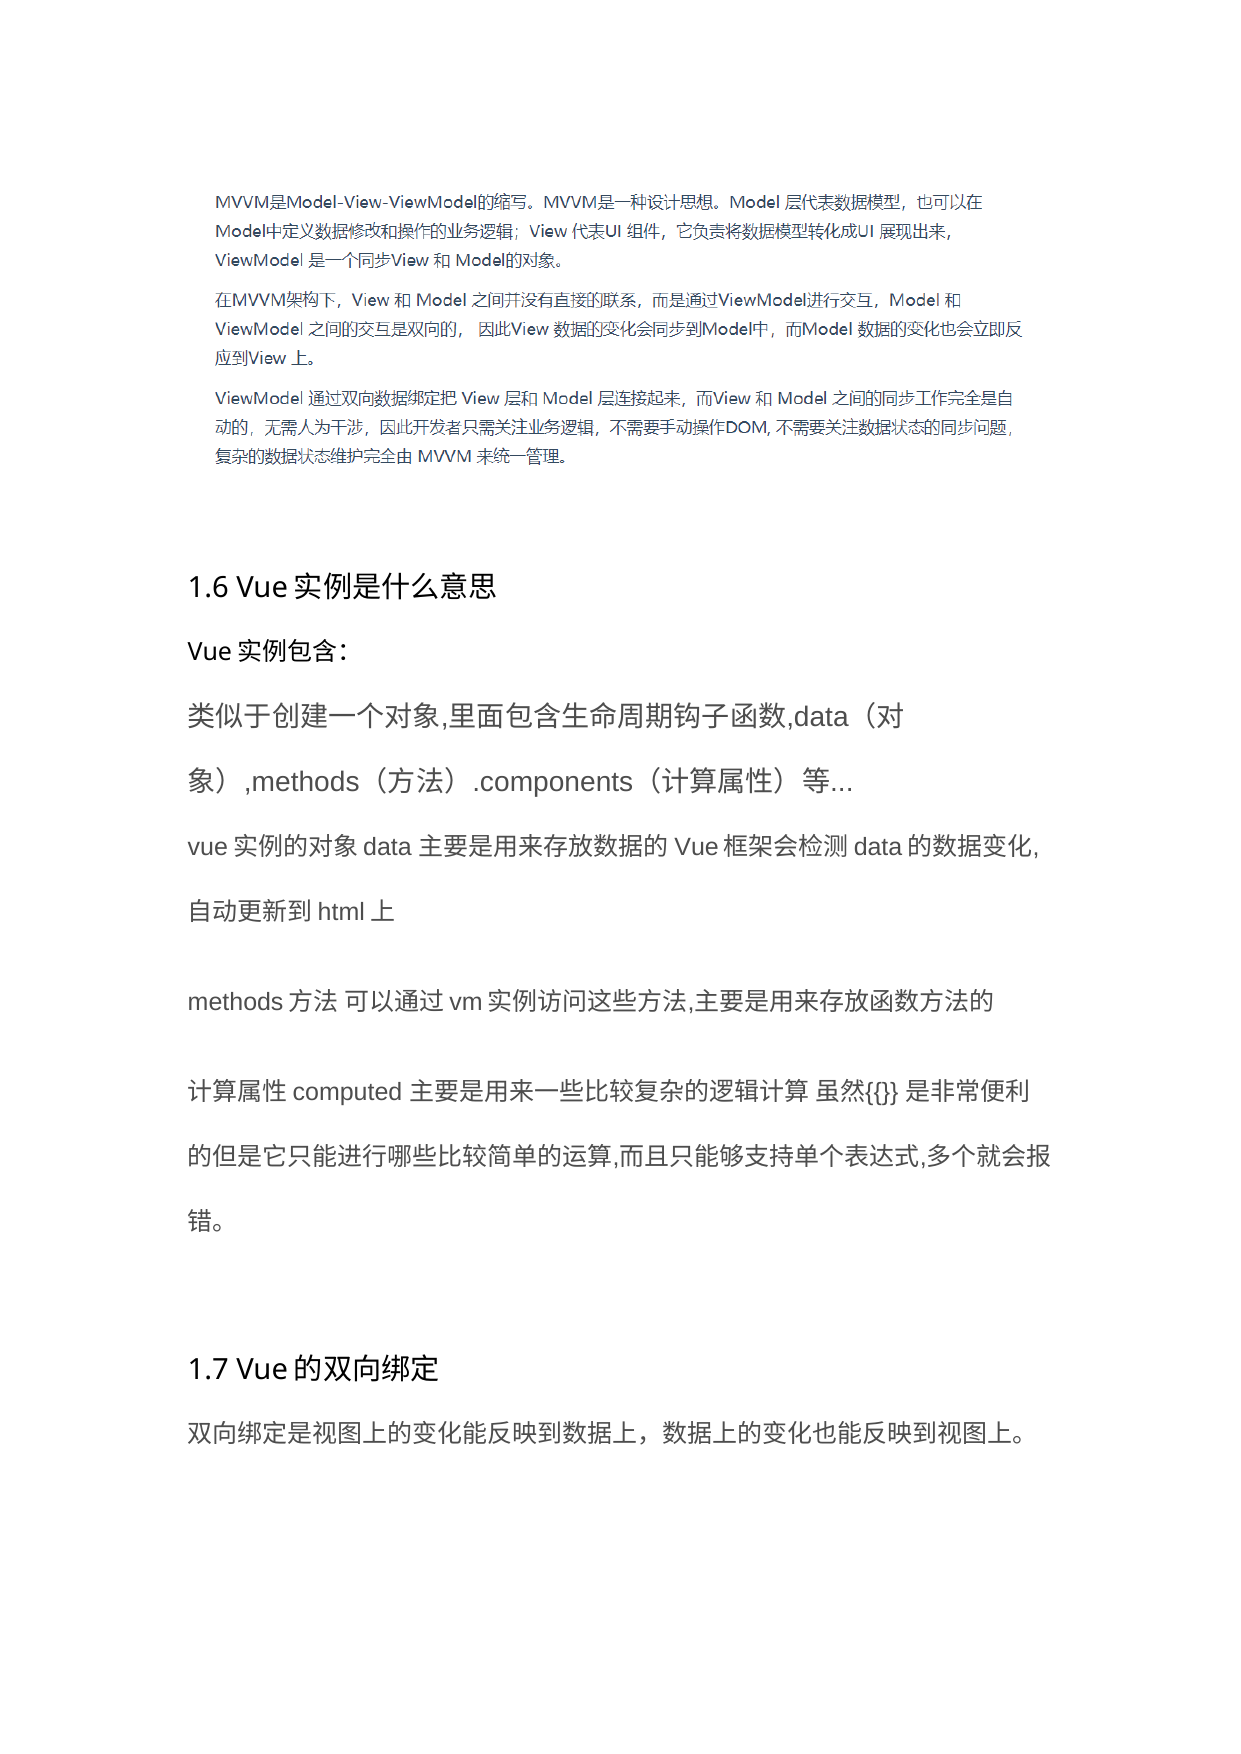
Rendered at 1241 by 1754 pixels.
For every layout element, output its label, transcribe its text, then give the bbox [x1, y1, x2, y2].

text 类似于创建一个对象,里面包含生命周期钩子函数,data（对象）,methods（方法）.components（计算属性）等... [187, 682, 1053, 812]
subtitle 1.7 Vue的双向绑定 [187, 1334, 1053, 1399]
picture [187, 162, 1053, 484]
subtitle 1.6 Vue实例是什么意思 [187, 552, 1053, 617]
text 计算属性computed 主要是用来一些比较复杂的逻辑计算 虽然{{}} 是非常便利的但是它只能进行哪些比较简单的运算,而且只能够支持单个表达式,多个就会报错。 [187, 1057, 1053, 1252]
text vue实例的对象data 主要是用来存放数据的 Vue框架会检测data的数据变化,自动更新到html上 [187, 812, 1053, 942]
text 双向绑定是视图上的变化能反映到数据上，数据上的变化也能反映到视图上。 [187, 1399, 1053, 1464]
text Vue实例包含： [187, 617, 1053, 682]
text methods方法 可以通过vm实例访问这些方法,主要是用来存放函数方法的 [187, 967, 1053, 1032]
